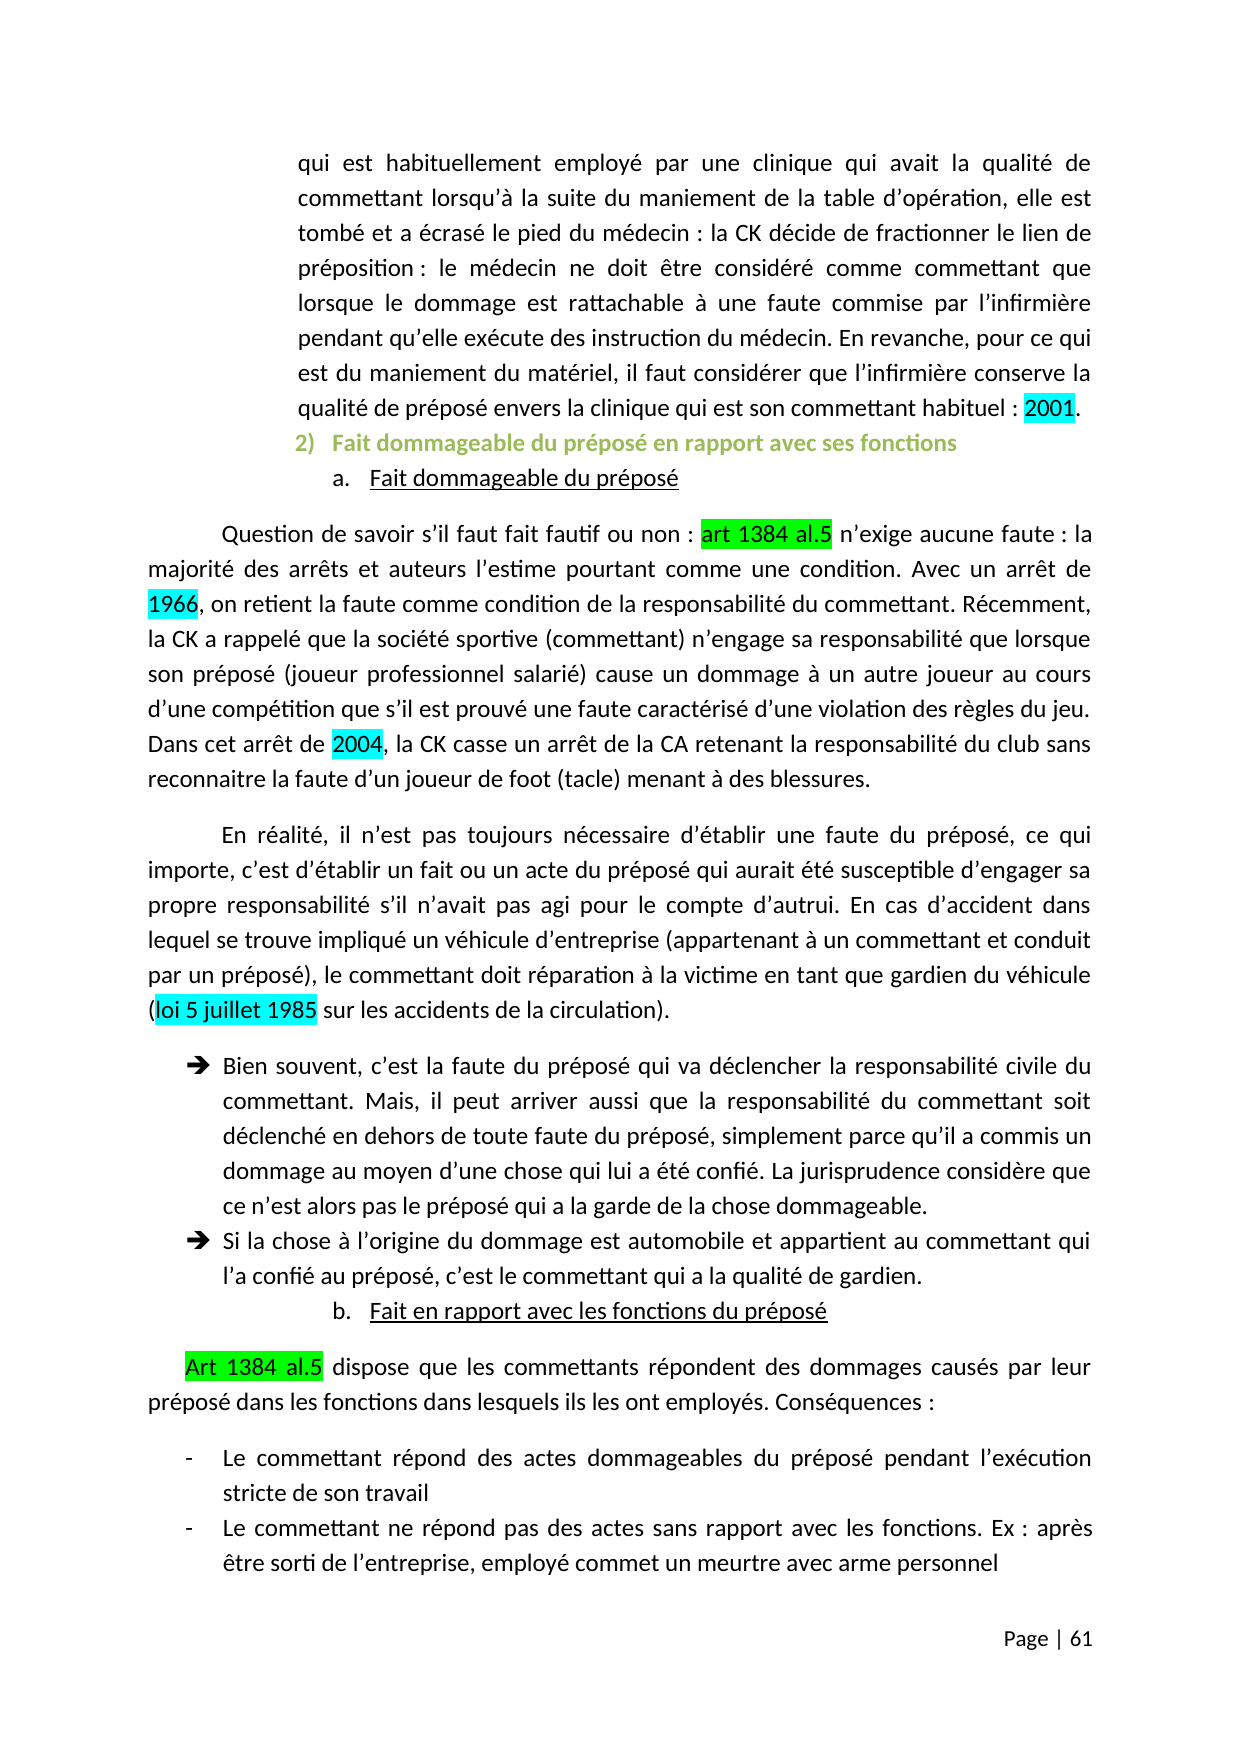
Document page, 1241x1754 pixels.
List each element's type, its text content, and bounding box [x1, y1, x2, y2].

text En réalité, il n’est pas toujours nécessaire d’établir une faute du préposé, ce qui importe, c’est d’établir un fait ou un acte du préposé qui aurait été susceptible d’engager sa propre responsabilité s’il n’avait pas agi pour le compte d’autrui. En cas d’accident dans lequel se trouve impliqué un véhicule d’entreprise (appartenant à un commettant et conduit par un préposé), le commettant doit réparation à la victime en tant que gardien du véhicule (loi 5 juillet 1985 sur les accidents de la circulation). [148, 819, 1093, 1025]
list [260, 148, 1093, 423]
text Art 1384 al.5 dispose que les commettants répondent des dommages causés par leur préposé dans les fonctions dans lesquels ils les ont employés. Conséquences : [148, 1351, 1093, 1416]
text Question de savoir s’il faut fait fautif ou non : art 1384 al.5 n’exige aucune faute : la majorité des arrêts et auteurs l’estime pourtant comme une condition. Avec un arrêt de 1966, on retient la faute comme condition de la responsabilité du commettant. Récemment, la CK a rappelé que la société sportive (commettant) n’engage sa responsabilité que lorsque son préposé (joueur professionnel salarié) cause un dommage à un autre joueur au cours d’une compétition que s’il est prouvé une faute caractérisé d’une violation des règles du jeu. Dans cet arrêt de 2004, la CK casse un arrêt de la CA retenant la responsabilité du club sans reconnaitre la faute d’un joueur de foot (tacle) menant à des blessures. [148, 518, 1093, 794]
list Le commettant ne répond pas des actes sans rapport avec les fonctions. Ex : après être sorti de l’entreprise, employé commet un meurtre avec arme personnel [185, 1512, 1093, 1577]
list Fait en rapport avec les fonctions du préposé [332, 1295, 1093, 1326]
list Fait dommageable du préposé [332, 463, 1093, 493]
list Fait dommageable du préposé en rapport avec ses fonctions [294, 428, 1093, 458]
list Si la chose à l’origine du dommage est automobile et appartient au commettant qui l’a confié au préposé, c’est le commettant qui a la qualité de gardien. [185, 1225, 1093, 1291]
list Bien souvent, c’est la faute du préposé qui va déclencher la responsabilité civile du commettant. Mais, il peut arriver aussi que la responsabilité du commettant soit déclenché en dehors de toute faute du préposé, simplement parce qu’il a commis un dommage au moyen d’une chose qui lui a été confié. La jurisprudence considère que ce n’est alors pas le préposé qui a la garde de la chose dommageable. [185, 1050, 1093, 1221]
list Le commettant répond des actes dommageables du préposé pendant l’exécution stricte de son travail [185, 1442, 1093, 1507]
